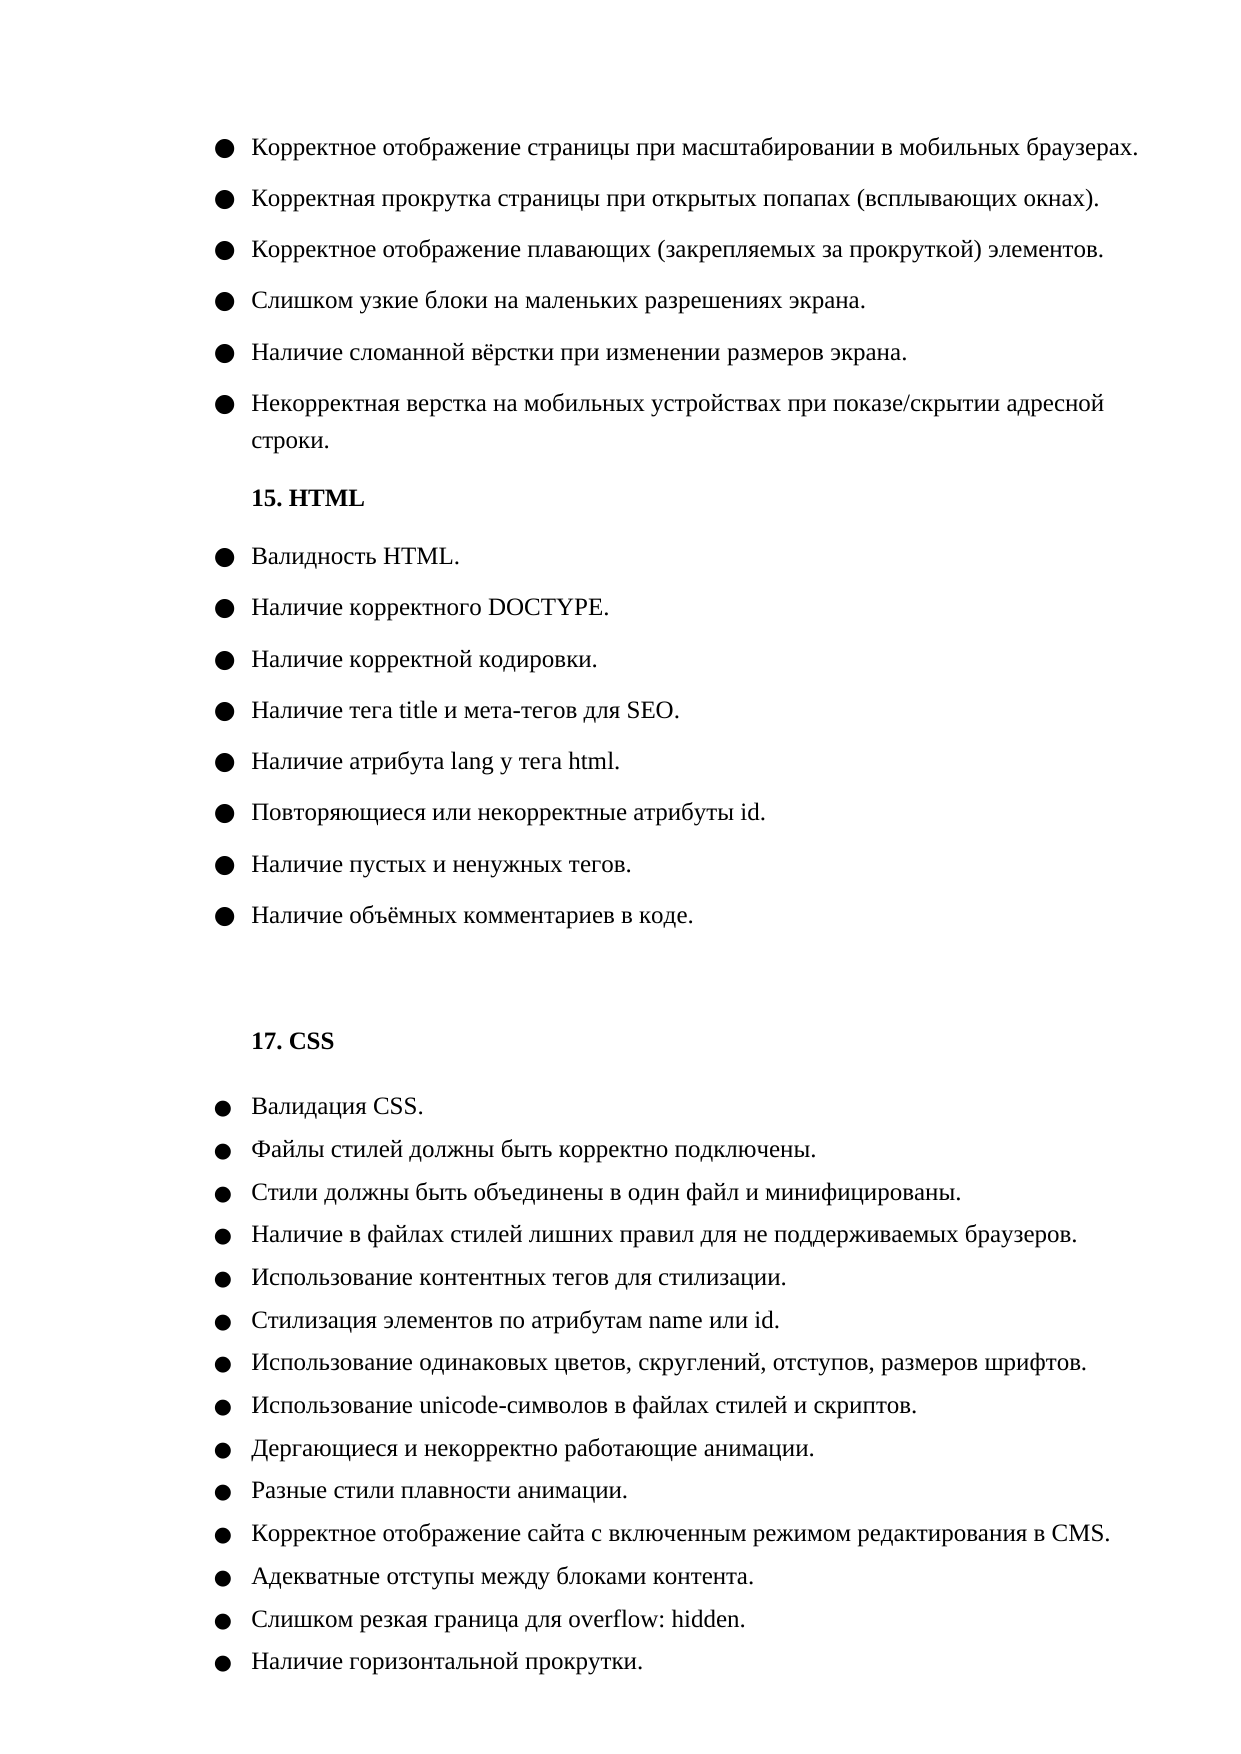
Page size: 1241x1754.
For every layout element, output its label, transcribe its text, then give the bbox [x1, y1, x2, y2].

list Валидность HTML. [213, 527, 1152, 579]
list Файлы стилей должны быть корректно подключены. [213, 1126, 1152, 1169]
list Дергающиеся и некорректно работающие анимации. [213, 1425, 1152, 1468]
list Разные стили плавности анимации. [213, 1468, 1152, 1511]
list Наличие атрибута lang у тега html. [213, 732, 1152, 784]
list Валидация CSS. [213, 1084, 1152, 1126]
list Наличие корректного DOCTYPE. [213, 579, 1152, 630]
list Корректная прокрутка страницы при открытых попапах (всплывающих окнах). [213, 169, 1152, 221]
list Корректное отображение страницы при масштабировании в мобильных браузерах. [213, 118, 1152, 169]
list Наличие сломанной вёрстки при изменении размеров экрана. [213, 323, 1152, 374]
list Некорректная верстка на мобильных устройствах при показе/скрытии адресной строки. [213, 374, 1152, 454]
list Использование одинаковых цветов, скруглений, отступов, размеров шрифтов. [213, 1340, 1152, 1383]
list Корректное отображение плавающих (закрепляемых за прокруткой) элементов. [213, 221, 1152, 272]
list Корректное отображение сайта с включенным режимом редактирования в CMS. [213, 1511, 1152, 1553]
list Наличие горизонтальной прокрутки. [213, 1639, 1152, 1682]
text 15. HTML [251, 483, 1152, 512]
list Наличие корректной кодировки. [213, 630, 1152, 681]
list Стилизация элементов по атрибутам name или id. [213, 1297, 1152, 1340]
list Адекватные отступы между блоками контента. [213, 1553, 1152, 1596]
list Слишком узкие блоки на маленьких разрешениях экрана. [213, 272, 1152, 323]
list Повторяющиеся или некорректные атрибуты id. [213, 784, 1152, 835]
list Слишком резкая граница для overflow: hidden. [213, 1596, 1152, 1639]
list Наличие пустых и ненужных тегов. [213, 835, 1152, 886]
list Стили должны быть объединены в один файл и минифицированы. [213, 1169, 1152, 1212]
list Использование контентных тегов для стилизации. [213, 1254, 1152, 1297]
text 17. CSS [251, 1026, 1152, 1055]
list Наличие тега title и мета-тегов для SEO. [213, 681, 1152, 732]
list Наличие в файлах стилей лишних правил для не поддерживаемых браузеров. [213, 1212, 1152, 1254]
list Использование unicode-символов в файлах стилей и скриптов. [213, 1383, 1152, 1425]
list Наличие объёмных комментариев в коде. [213, 886, 1152, 937]
